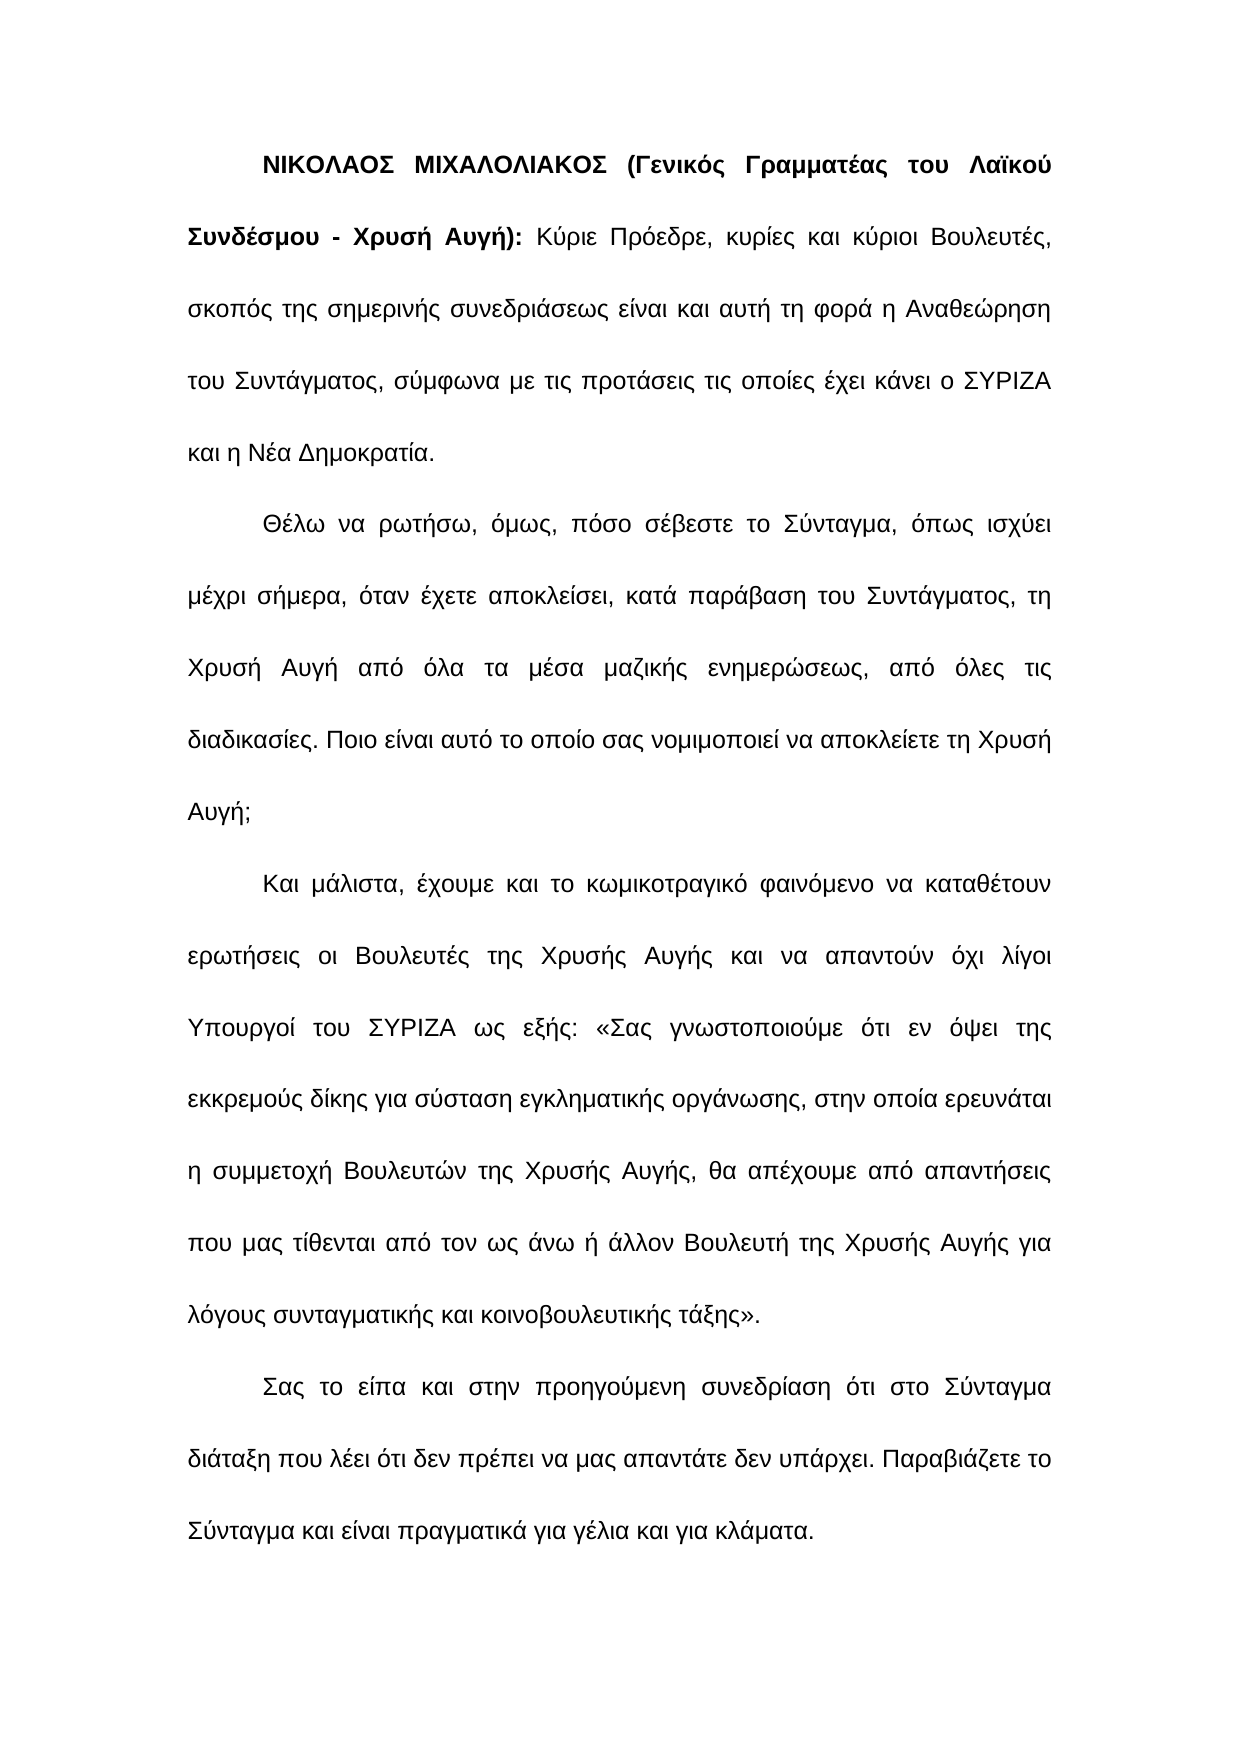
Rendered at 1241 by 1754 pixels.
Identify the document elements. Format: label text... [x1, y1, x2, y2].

text Και μάλιστα, έχουμε και το κωμικοτραγικό φαινόμενο να καταθέτουν ερωτήσεις οι Βουλευτές της Χρυσής Αυγής και να απαντούν όχι λίγοι Υπουργοί του ΣΥΡΙΖΑ ως εξής: «Σας γνωστοποιούμε ότι εν όψει της εκκρεμούς δίκης για σύσταση εγκληματικής οργάνωσης, στην οποία ερευνάται η συμμετοχή Βουλευτών της Χρυσής Αυγής, θα απέχουμε από απαντήσεις που μας τίθενται από τον ως άνω ή άλλον Βουλευτή της Χρυσής Αυγής για λόγους συνταγματικής και κοινοβουλευτικής τάξης». [187, 869, 1053, 1329]
text Σας το είπα και στην προηγούμενη συνεδρίαση ότι στο Σύνταγμα διάταξη που λέει ότι δεν πρέπει να μας απαντάτε δεν υπάρχει. Παραβιάζετε το Σύνταγμα και είναι πραγματικά για γέλια και για κλάματα. [187, 1372, 1053, 1544]
text ΝΙΚΟΛΑΟΣ ΜΙΧΑΛΟΛΙΑΚΟΣ (Γενικός Γραμματέας του Λαϊκού Συνδέσμου - Χρυσή Αυγή): Κύριε Πρόεδρε, κυρίες και κύριοι Βουλευτές, σκοπός της σημερινής συνεδριάσεως είναι και αυτή τη φορά η Αναθεώρηση του Συντάγματος, σύμφωνα με τις προτάσεις τις οποίες έχει κάνει ο ΣΥΡΙΖΑ και η Νέα Δημοκρατία. [187, 150, 1053, 466]
text Θέλω να ρωτήσω, όμως, πόσο σέβεστε το Σύνταγμα, όπως ισχύει μέχρι σήμερα, όταν έχετε αποκλείσει, κατά παράβαση του Συντάγματος, τη Χρυσή Αυγή από όλα τα μέσα μαζικής ενημερώσεως, από όλες τις διαδικασίες. Ποιο είναι αυτό το οποίο σας νομιμοποιεί να αποκλείετε τη Χρυσή Αυγή; [187, 509, 1053, 826]
